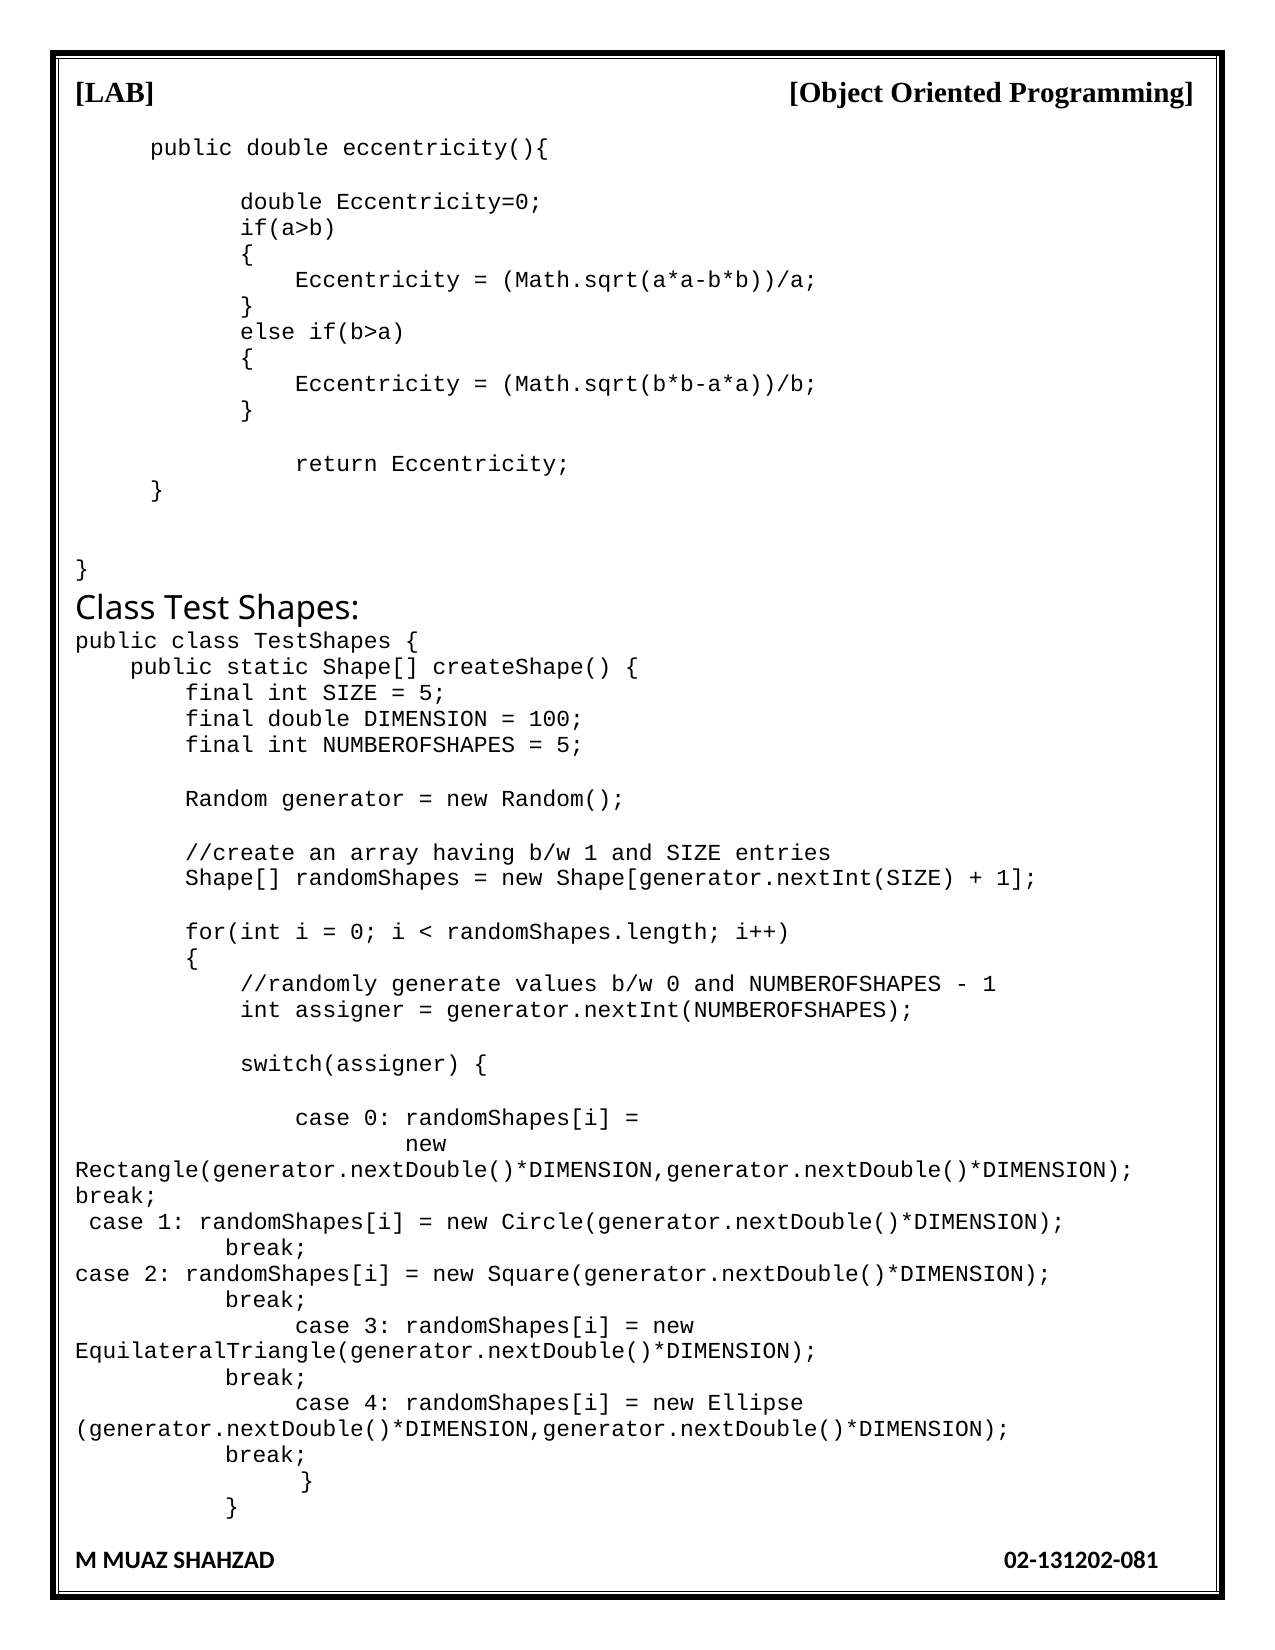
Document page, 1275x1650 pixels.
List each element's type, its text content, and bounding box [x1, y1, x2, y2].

text Class Test Shapes: public class TestShapes { [75, 584, 1200, 655]
text final int SIZE = 5; [75, 681, 1200, 707]
text if(a>b) [75, 216, 1200, 242]
text final int NUMBEROFSHAPES = 5; [75, 733, 1200, 759]
text } [75, 398, 1200, 424]
text int assigner = generator.nextInt(NUMBEROFSHAPES); [75, 998, 1200, 1024]
text return Eccentricity; [75, 452, 1200, 478]
text case 3: randomShapes[i] = new EquilateralTriangle(generator.nextDouble()*DIMENSION); [75, 1314, 1200, 1366]
text break; [75, 1366, 1200, 1392]
text for(int i = 0; i < randomShapes.length; i++) [75, 921, 1200, 947]
text public double eccentricity(){ [75, 137, 1200, 162]
text break; [75, 1444, 1200, 1469]
text { [75, 242, 1200, 268]
text } [75, 294, 1200, 320]
text Random generator = new Random(); [75, 787, 1200, 813]
text { [75, 346, 1200, 372]
text case 1: randomShapes[i] = new Circle(generator.nextDouble()*DIMENSION); [75, 1210, 1200, 1236]
text double Eccentricity=0; [75, 191, 1200, 216]
text //randomly generate values b/w 0 and NUMBEROFSHAPES - 1 [75, 973, 1200, 998]
text switch(assigner) { [75, 1052, 1200, 1078]
text case 4: randomShapes[i] = new Ellipse (generator.nextDouble()*DIMENSION,generator.nextDouble()*DIMENSION); [75, 1392, 1200, 1444]
text Eccentricity = (Math.sqrt(b*b-a*a))/b; [75, 372, 1200, 398]
text { [75, 947, 1200, 973]
text Eccentricity = (Math.sqrt(a*a-b*b))/a; [75, 268, 1200, 294]
text } [75, 558, 1200, 584]
text case 2: randomShapes[i] = new Square(generator.nextDouble()*DIMENSION); [75, 1262, 1200, 1288]
text } [75, 1469, 1200, 1496]
text break; [75, 1236, 1200, 1262]
text } [75, 478, 1200, 504]
text Shape[] randomShapes = new Shape[generator.nextInt(SIZE) + 1]; [75, 867, 1200, 893]
text case 0: randomShapes[i] = [75, 1106, 1200, 1132]
text final double DIMENSION = 100; [75, 707, 1200, 733]
text break; [75, 1184, 1200, 1210]
text //create an array having b/w 1 and SIZE entries [75, 841, 1200, 867]
text } [75, 1496, 1200, 1521]
text public static Shape[] createShape() { [75, 655, 1200, 681]
text else if(b>a) [75, 320, 1200, 346]
text new Rectangle(generator.nextDouble()*DIMENSION,generator.nextDouble()*DIMENSION); [75, 1132, 1200, 1184]
text break; [75, 1288, 1200, 1314]
